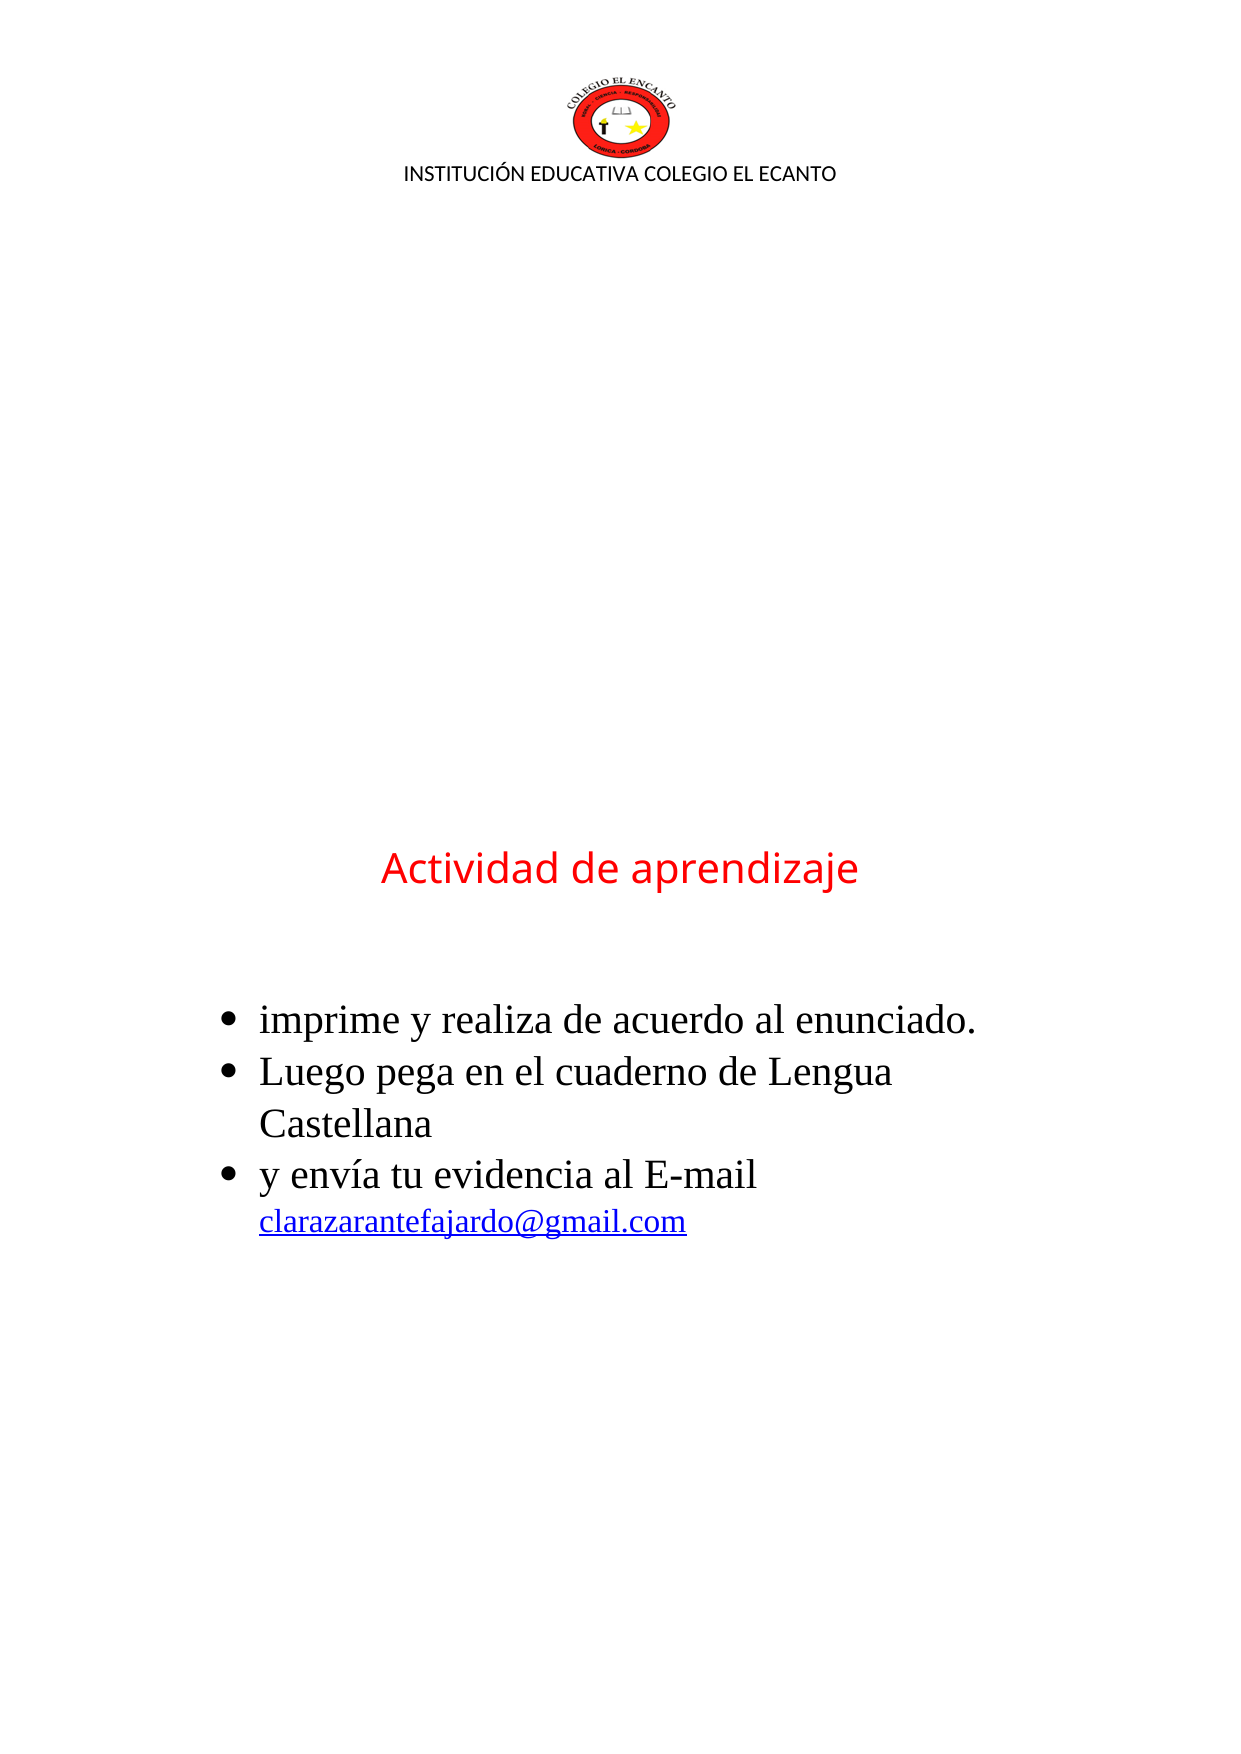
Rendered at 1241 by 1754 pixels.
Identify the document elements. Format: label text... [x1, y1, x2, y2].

text Actividad de aprendizaje [177, 839, 1063, 896]
picture [558, 73, 682, 160]
list y envía tu evidencia al E-mail clarazarantefajardo@gmail.com [221, 1150, 1063, 1239]
list imprime y realiza de acuerdo al enunciado. [221, 994, 1063, 1043]
list Luego pega en el cuaderno de Lengua Castellana [221, 1046, 1063, 1146]
